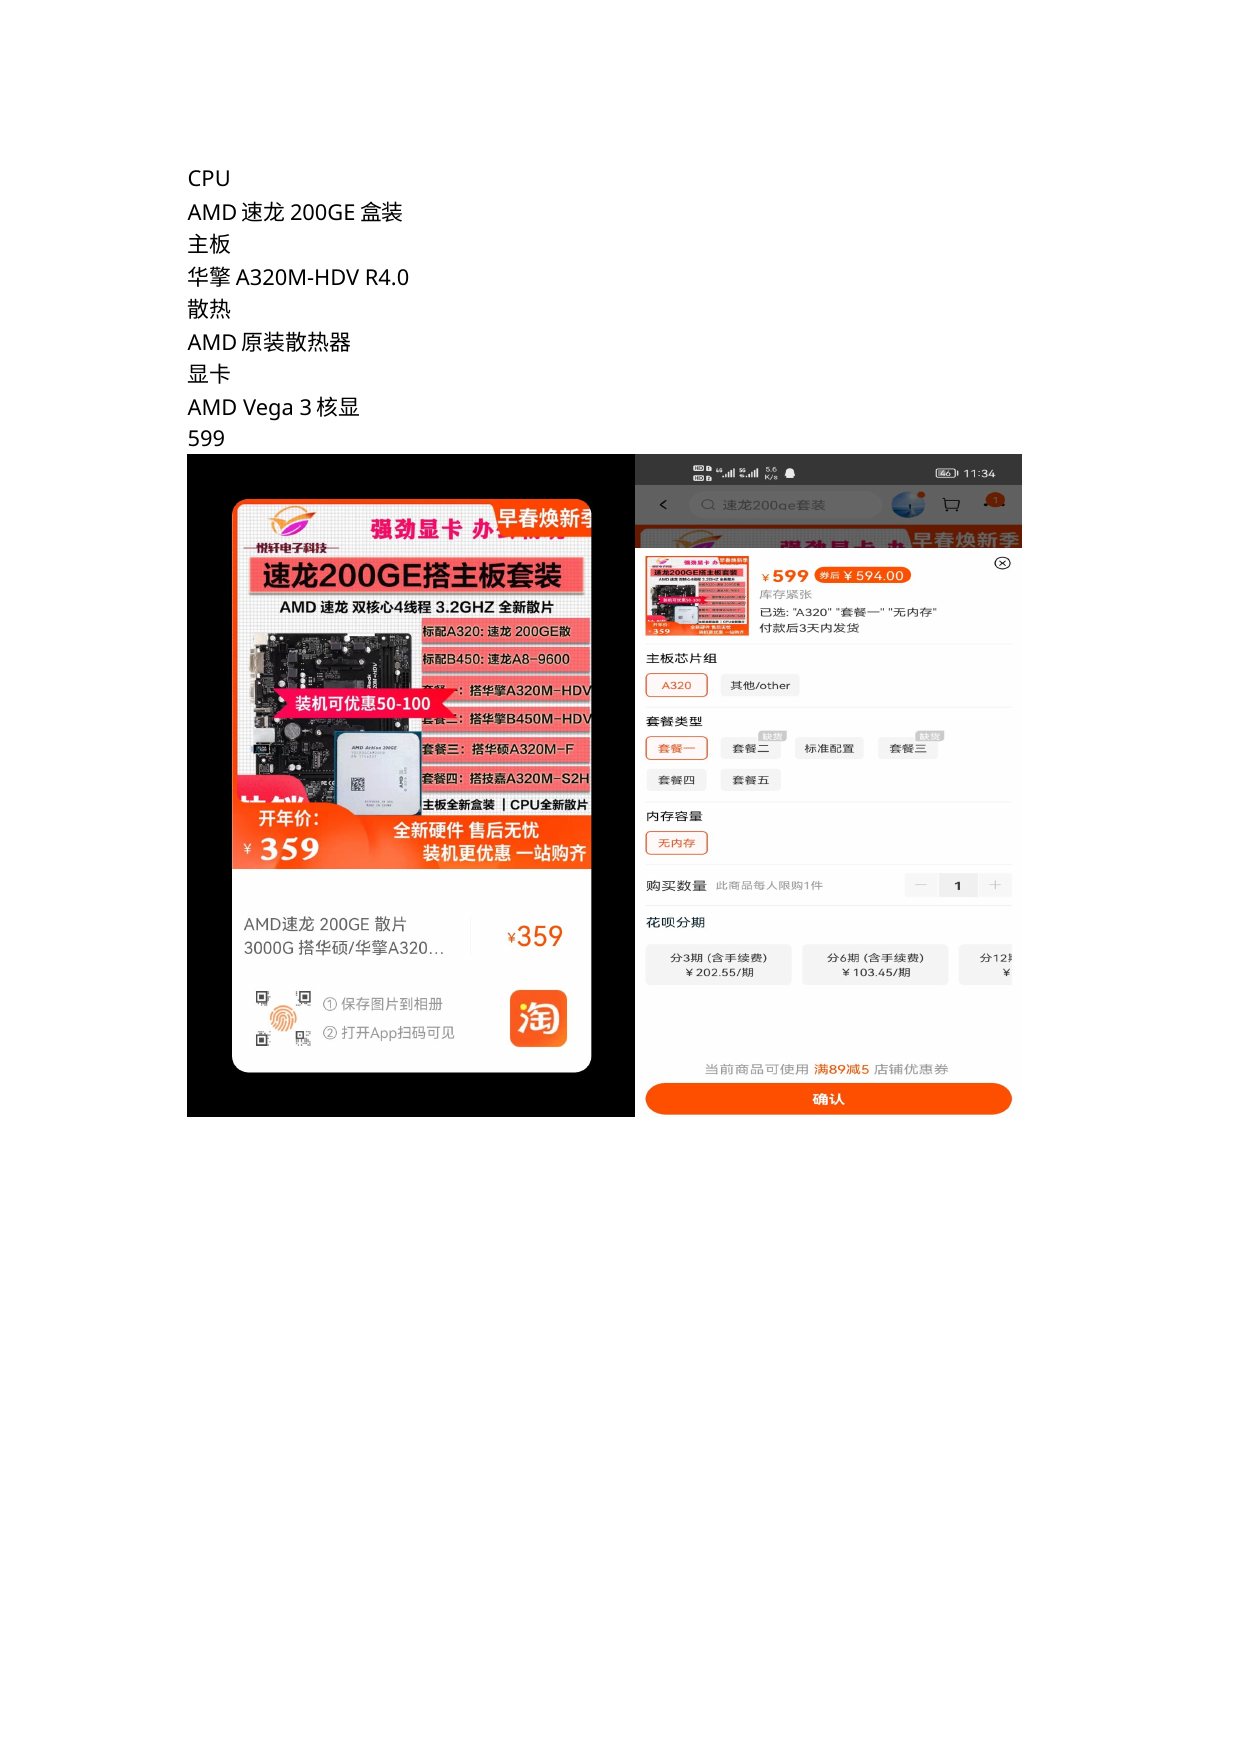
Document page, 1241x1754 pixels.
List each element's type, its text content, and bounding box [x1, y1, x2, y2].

text 散热 [187, 292, 1053, 324]
picture [187, 454, 1022, 1117]
text AMD Vega 3核显 [187, 389, 1053, 422]
text CPU [187, 162, 1053, 194]
text 599 [187, 422, 1053, 454]
text 华擎A320M-HDV R4.0 [187, 259, 1053, 292]
text 显卡 [187, 357, 1053, 389]
text AMD速龙200GE盒装 [187, 194, 1053, 227]
text 主板 [187, 227, 1053, 259]
text AMD原装散热器 [187, 324, 1053, 357]
